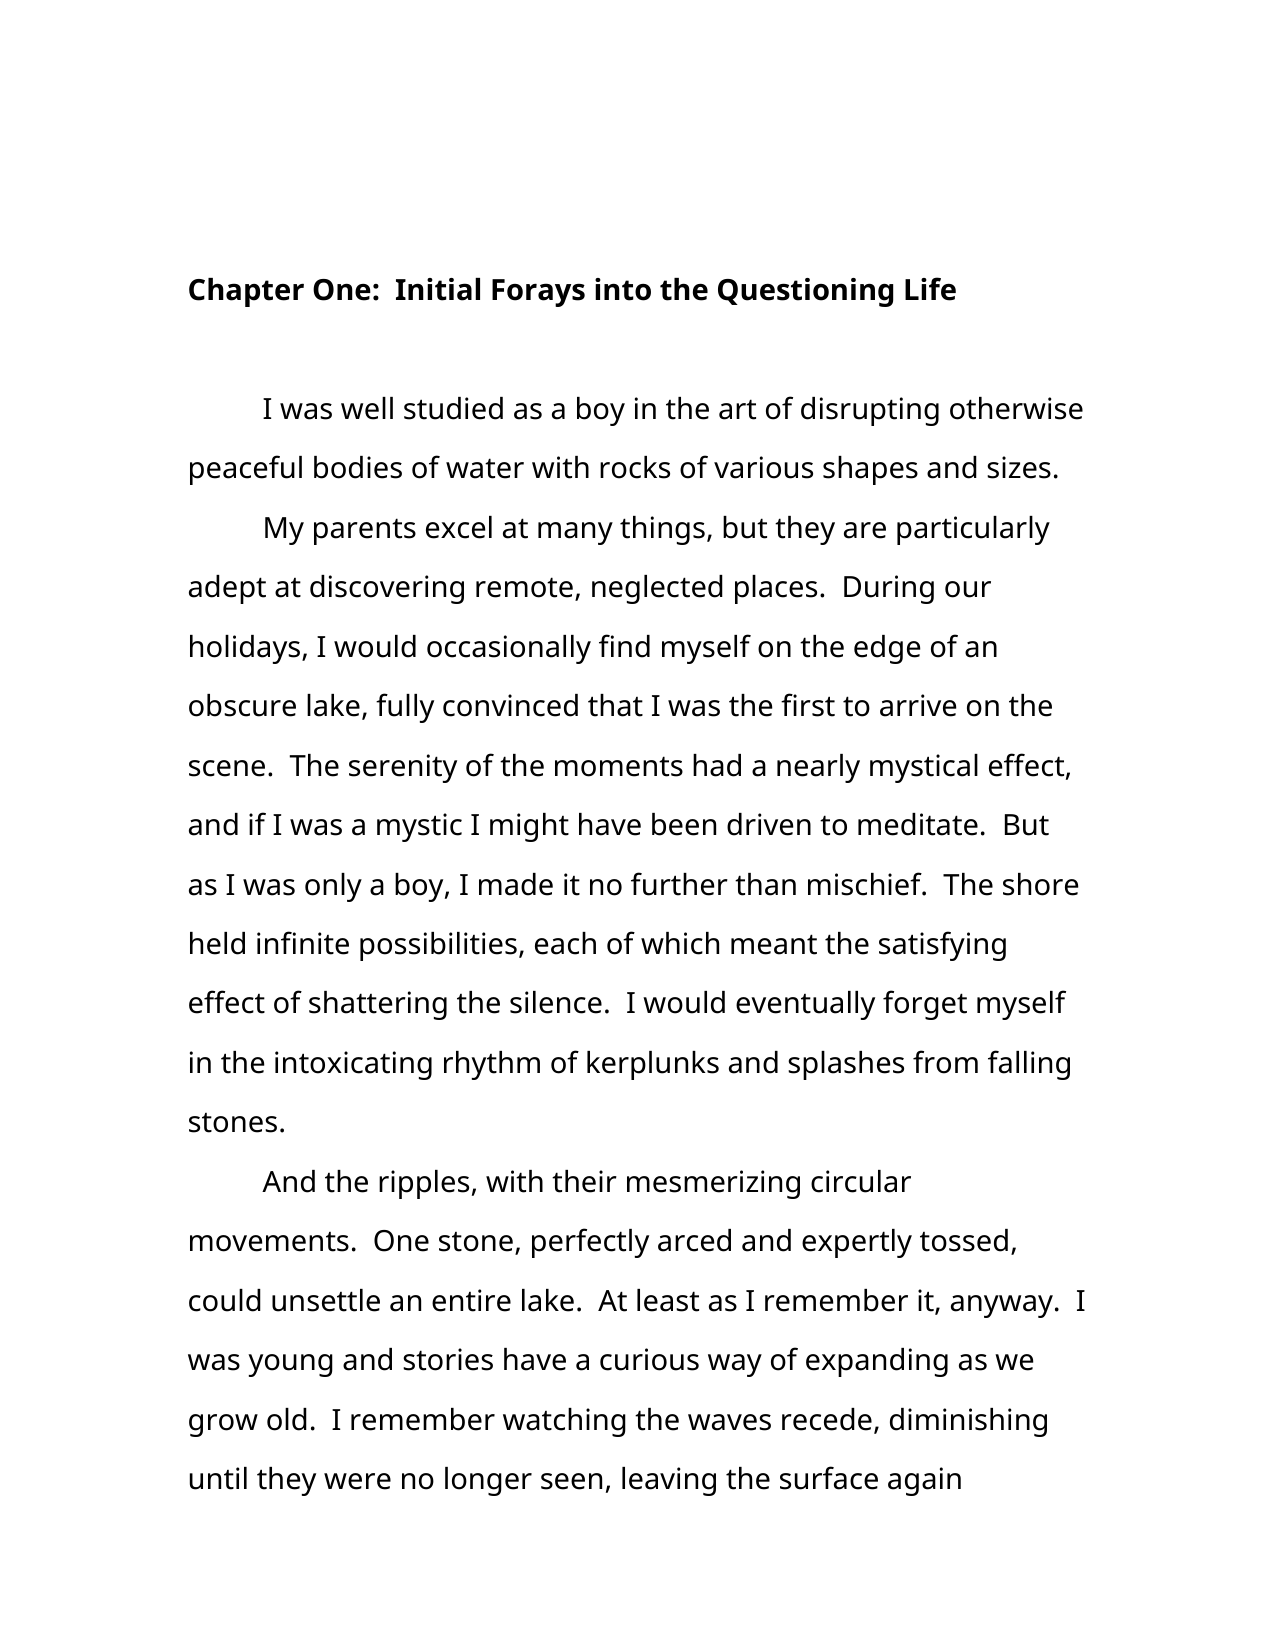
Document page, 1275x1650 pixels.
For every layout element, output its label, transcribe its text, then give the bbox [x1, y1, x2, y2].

text I was well studied as a boy in the art of disrupting otherwise peaceful bodies of water with rocks of various shapes and sizes. [187, 388, 1087, 487]
text Chapter One: Initial Forays into the Questioning Life [187, 269, 1087, 309]
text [187, 1161, 1087, 1498]
text My parents excel at many things, but they are particularly adept at discovering remote, neglected places. During our holidays, I would occasionally find myself on the edge of an obscure lake, fully convinced that I was the first to arrive on the scene. The serenity of the moments had a nearly mystical effect, and if I was a mystic I might have been driven to meditate. But as I was only a boy, I made it no further than mischief. The shore held infinite possibilities, each of which meant the satisfying effect of shattering the silence. I would eventually forget myself in the intoxicating rhythm of kerplunks and splashes from falling stones. [187, 507, 1087, 1141]
